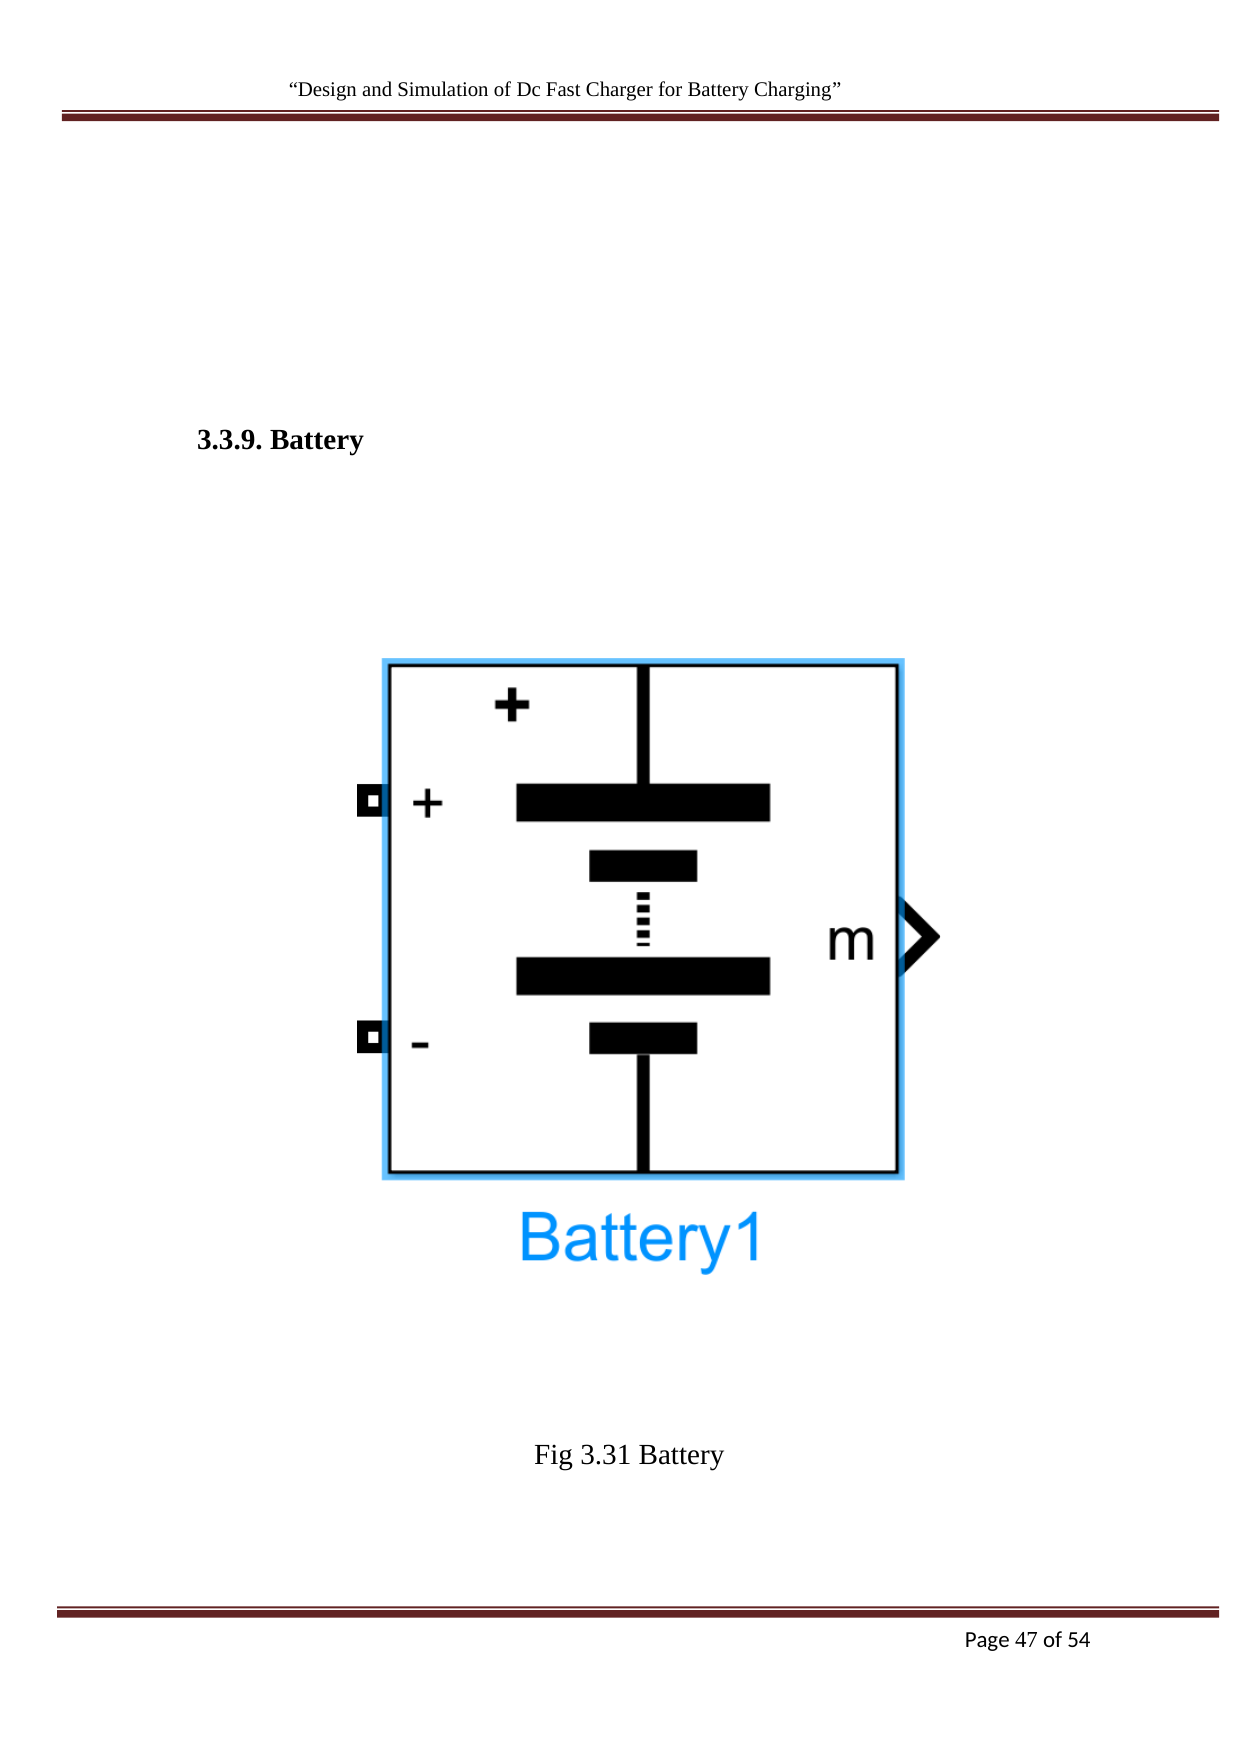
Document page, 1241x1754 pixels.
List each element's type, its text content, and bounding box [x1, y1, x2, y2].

picture [357, 658, 941, 1275]
list 3.3.9. Battery [197, 422, 1196, 456]
subtitle Fig 3.31 Battery [74, 1437, 1184, 1470]
